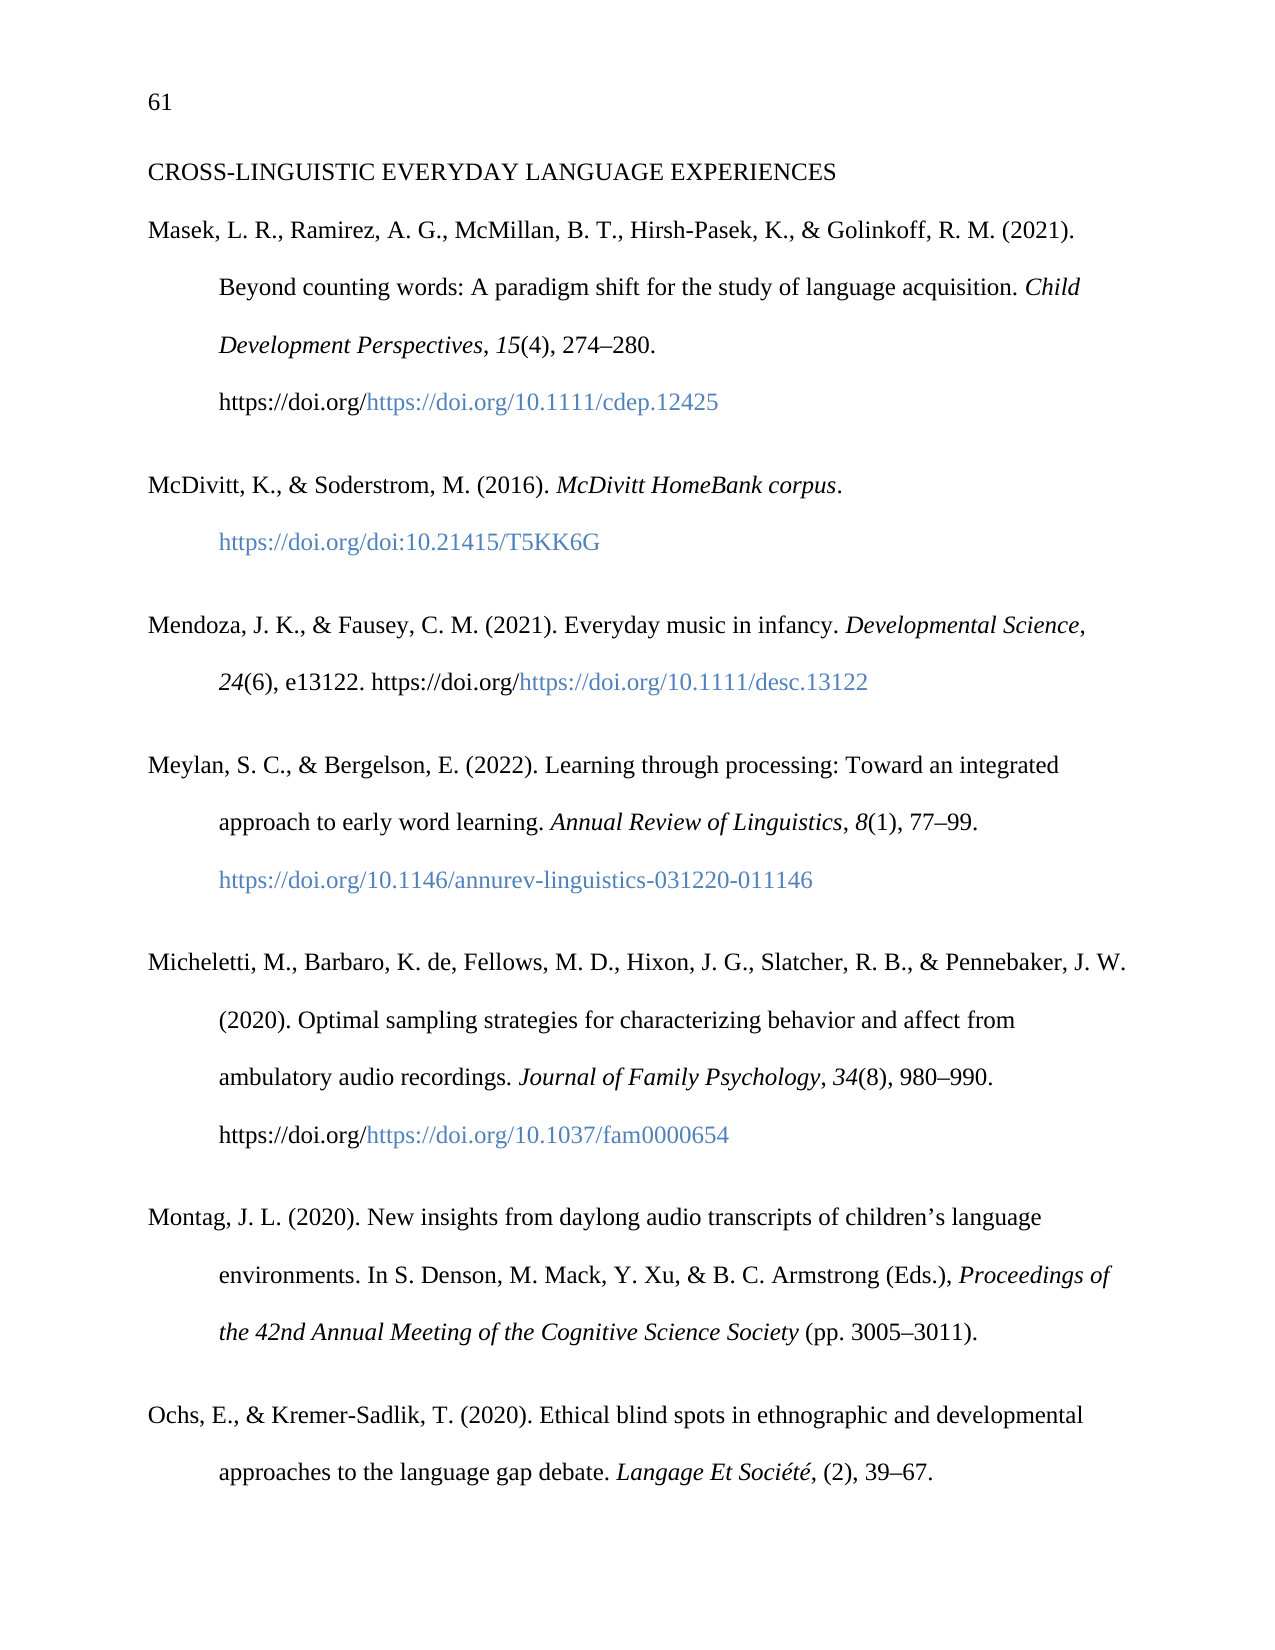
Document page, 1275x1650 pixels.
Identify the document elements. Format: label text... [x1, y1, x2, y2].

text Masek, L. R., Ramirez, A. G., McMillan, B. T., Hirsh-Pasek, K., & Golinkoff, R. M. (2021). Beyond counting words: A paradigm shift for the study of language acquisition. Child Development Perspectives, 15(4), 274–280. https://doi.org/https://doi.org/10.1111/cdep.12425 [148, 215, 1127, 416]
text Mendoza, J. K., & Fausey, C. M. (2021). Everyday music in infancy. Developmental Science, 24(6), e13122. https://doi.org/https://doi.org/10.1111/desc.13122 [148, 610, 1127, 696]
text Ochs, E., & Kremer-Sadlik, T. (2020). Ethical blind spots in ethnographic and developmental approaches to the language gap debate. Langage Et Société, (2), 39–67. [148, 1400, 1127, 1486]
text Micheletti, M., Barbaro, K. de, Fellows, M. D., Hixon, J. G., Slatcher, R. B., & Pennebaker, J. W. (2020). Optimal sampling strategies for characterizing behavior and affect from ambulatory audio recordings. Journal of Family Psychology, 34(8), 980–990. https://doi.org/https://doi.org/10.1037/fam0000654 [148, 947, 1127, 1149]
text Montag, J. L. (2020). New insights from daylong audio transcripts of children’s language environments. In S. Denson, M. Mack, Y. Xu, & B. C. Armstrong (Eds.), Proceedings of the 42nd Annual Meeting of the Cognitive Science Society (pp. 3005–3011). [148, 1202, 1127, 1346]
text McDivitt, K., & Soderstrom, M. (2016). McDivitt HomeBank corpus. https://doi.org/doi:10.21415/T5KK6G [148, 470, 1127, 556]
text Meylan, S. C., & Bergelson, E. (2022). Learning through processing: Toward an integrated approach to early word learning. Annual Review of Linguistics, 8(1), 77–99. https://doi.org/10.1146/annurev-linguistics-031220-011146 [148, 750, 1127, 894]
